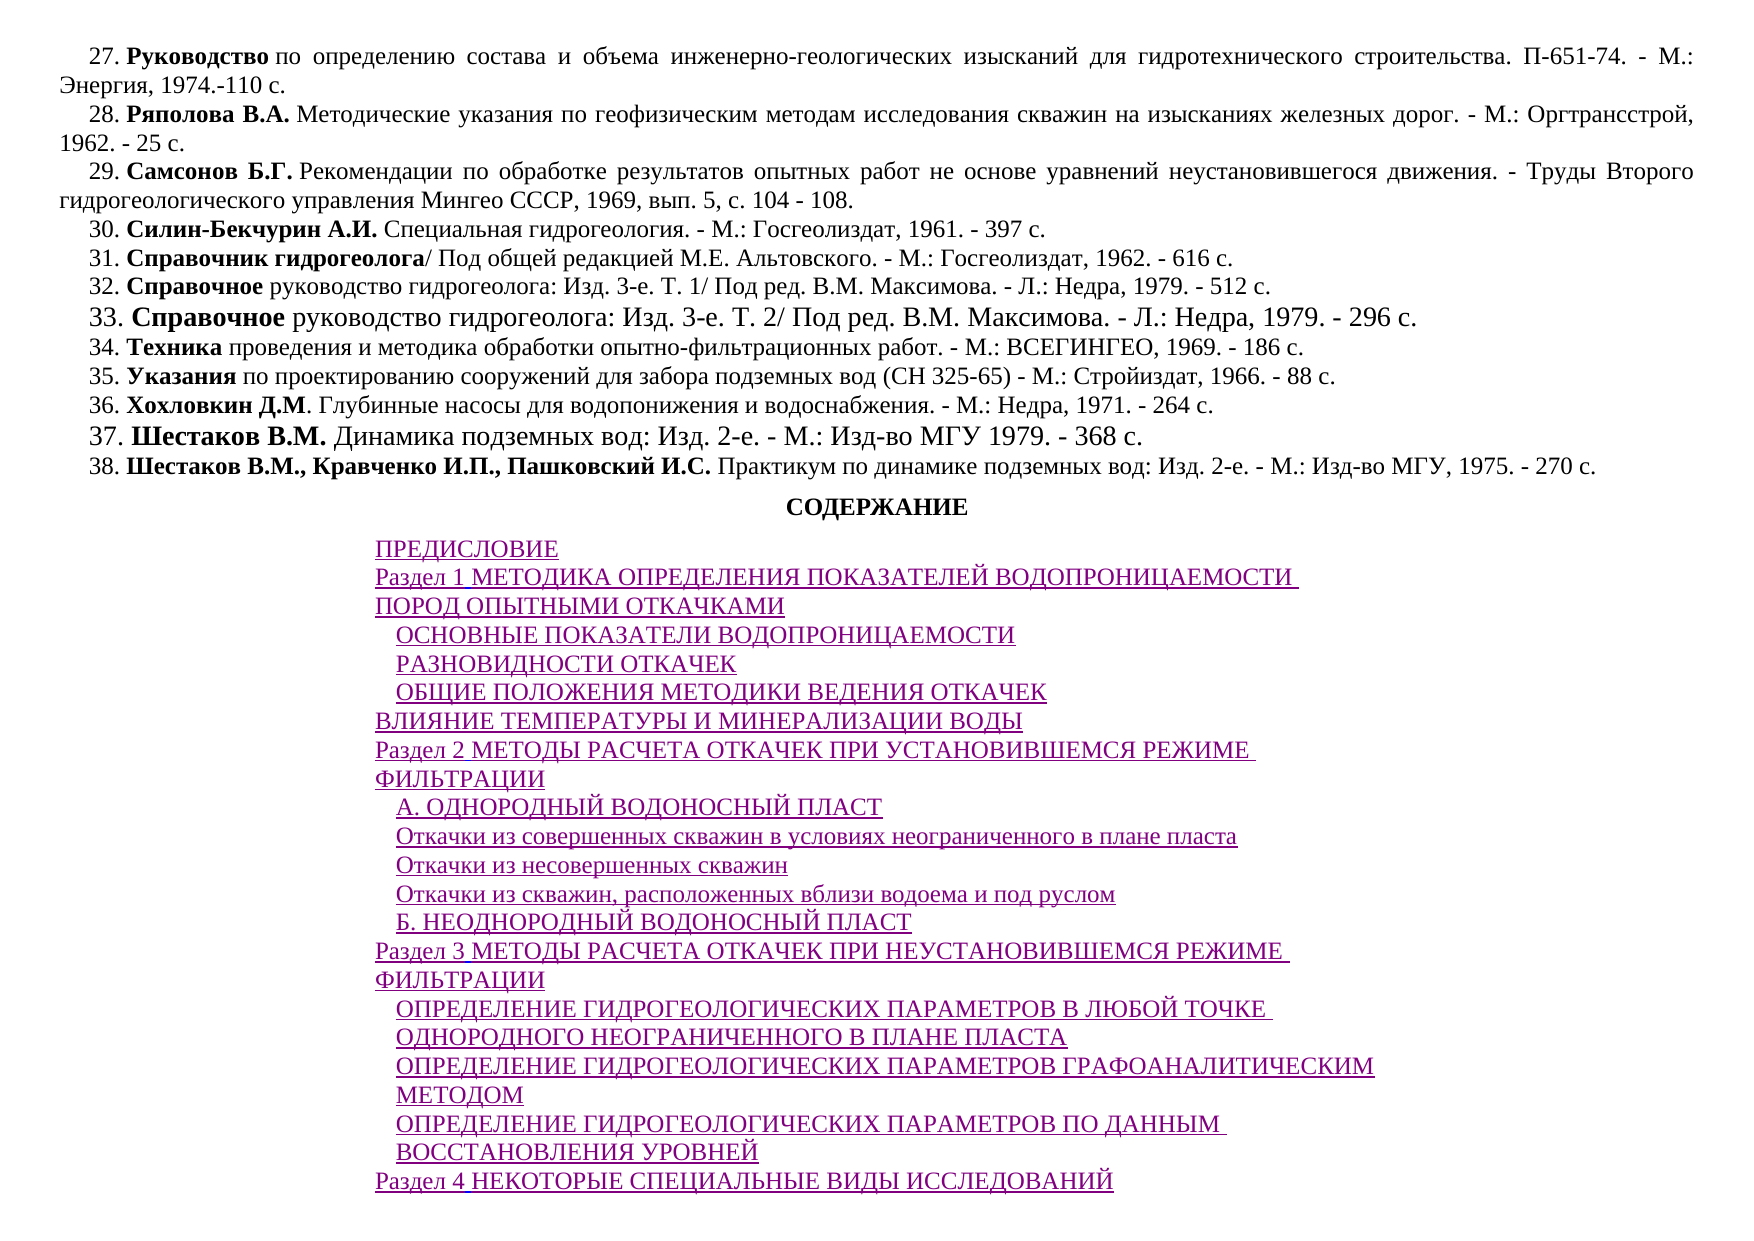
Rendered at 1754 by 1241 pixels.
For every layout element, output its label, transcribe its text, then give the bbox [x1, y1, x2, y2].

text 29. Самсонов Б.Г. Рекомендации по обработке результатов опытных работ не основе уравнений неустановившегося движения. - Труды Второго гидрогеологического управления Мингео СССР, 1969, вып. 5, с. 104 - 108. [59, 156, 1695, 214]
text 31. Справочник гидрогеолога/ Под общей редакцией М.Е. Альтовского. - М.: Госгеолиздат, 1962. - 616 с. [59, 243, 1695, 271]
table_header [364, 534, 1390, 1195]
text 36. Хохловкин Д.М. Глубинные насосы для водопонижения и водоснабжения. - M.: Недра, 1971. - 264 с. [59, 390, 1695, 419]
text 27. Руководство по определению состава и объема инженерно-геологических изысканий для гидротехнического строительства. П-651-74. - М.: Энергия, 1974.-110 с. [59, 41, 1695, 99]
text СОДЕРЖАНИЕ [59, 492, 1695, 521]
text 33. Справочное руководство гидрогеолога: Изд. 3-е. Т. 2/ Под ред. В.М. Максимова. - Л.: Недра, 1979. - 296 с. [59, 300, 1695, 332]
text 28. Ряполова В.А. Методические указания по геофизическим методам исследования скважин на изысканиях железных дорог. - М.: Оргтрансстрой, 1962. - 25 с. [59, 99, 1695, 156]
text 32. Справочное руководство гидрогеолога: Изд. 3-е. Т. 1/ Под ред. В.М. Максимова. - Л.: Недра, 1979. - 512 с. [59, 271, 1695, 300]
text 37. Шестаков В.М. Динамика подземных вод: Изд. 2-е. - М.: Изд-во МГУ 1979. - 368 с. [59, 419, 1695, 451]
text 30. Силин-Бекчурин А.И. Специальная гидрогеология. - М.: Госгеолиздат, 1961. - 397 с. [59, 214, 1695, 243]
text 38. Шестаков В.М., Кравченко И.П., Пашковский И.С. Практикум по динамике подземных вод: Изд. 2-е. - М.: Изд-во МГУ, 1975. - 270 с. [59, 451, 1695, 480]
text 34. Техника проведения и методика обработки опытно-фильтрационных работ. - М.: ВСЕГИНГЕО, 1969. - 186 с. [59, 332, 1695, 361]
text 35. Указания по проектированию сооружений для забора подземных вод (СН 325-65) - М.: Стройиздат, 1966. - 88 с. [59, 361, 1695, 390]
